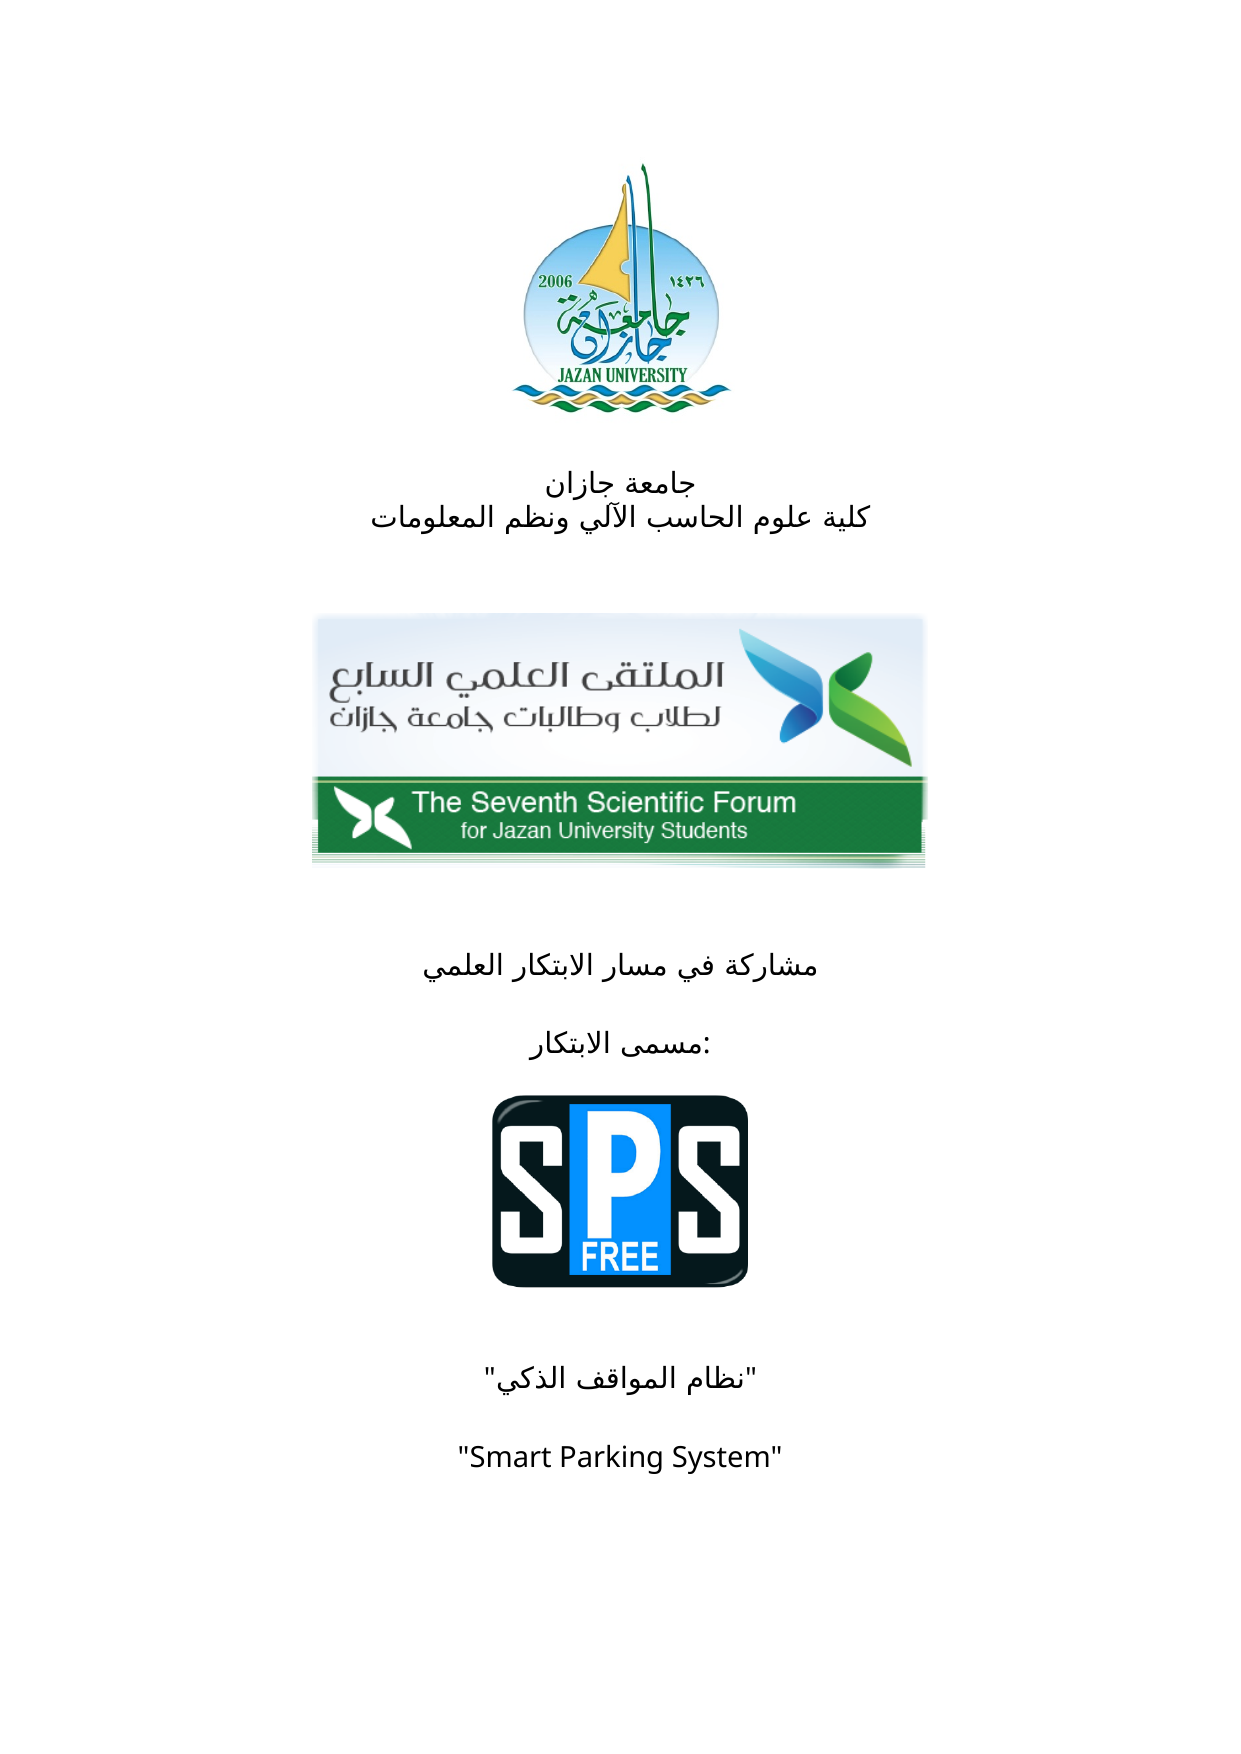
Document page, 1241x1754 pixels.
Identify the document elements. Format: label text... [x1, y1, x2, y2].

picture [492, 1061, 748, 1318]
text "Smart Parking System" [187, 1436, 1053, 1476]
text "نظام المواقف الذكي" [187, 1357, 1053, 1397]
text جامعة جازان [187, 466, 1053, 500]
text مسمى الابتكار: [187, 1022, 1053, 1062]
text مشاركة في مسار الابتكار العلمي [187, 948, 1053, 982]
text كلية علوم الحاسب الآلي ونظم المعلومات [187, 500, 1053, 534]
picture [502, 150, 738, 427]
picture [312, 613, 929, 869]
